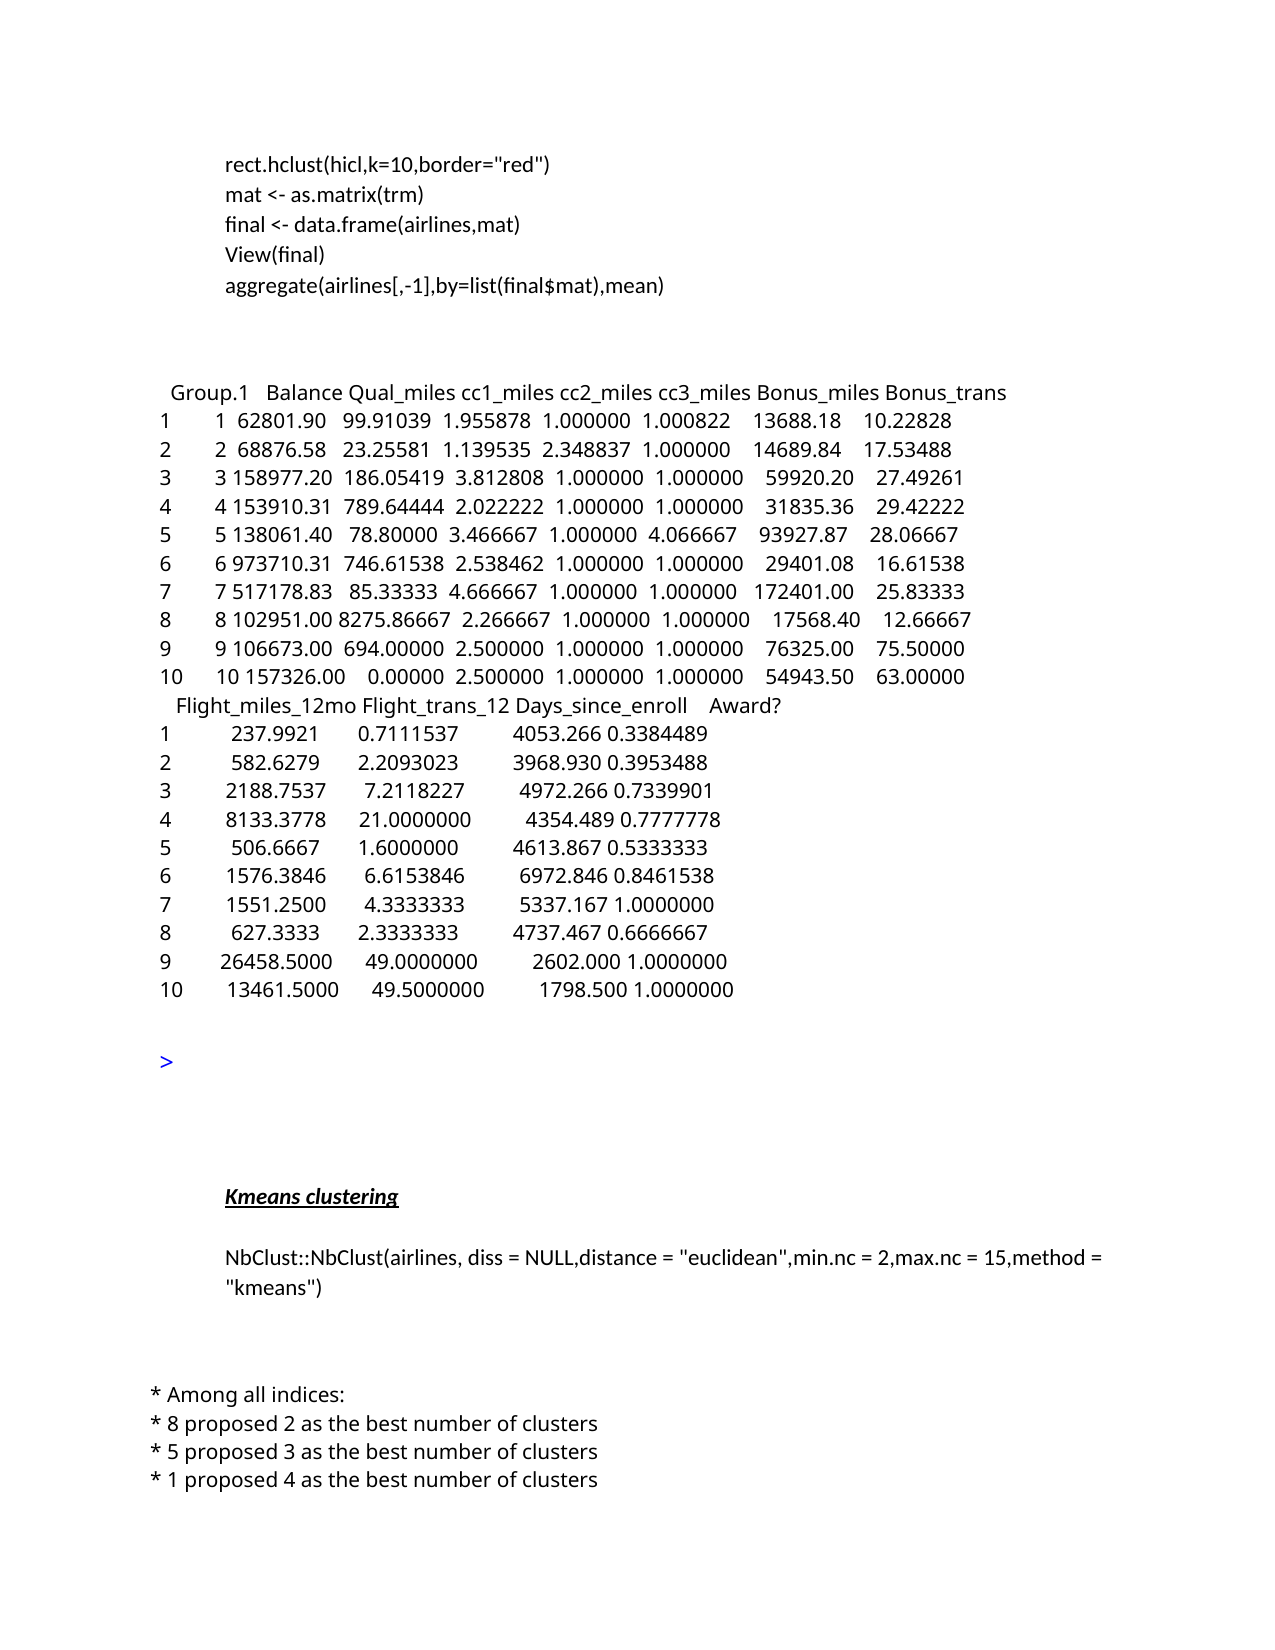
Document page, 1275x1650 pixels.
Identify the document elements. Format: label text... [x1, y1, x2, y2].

list aggregate(airlines[,-1],by=list(final$mat),mean) [225, 271, 1125, 299]
list final <- data.frame(airlines,mat) [225, 210, 1125, 238]
list NbClust::NbClust(airlines, diss = NULL,distance = "euclidean",min.nc = 2,max.nc = 15,method = "kmeans") [225, 1243, 1125, 1301]
list View(final) [225, 241, 1125, 269]
text * 8 proposed 2 as the best number of clusters [150, 1409, 1125, 1437]
table_header Group.1 Balance Qual_miles cc1_miles cc2_miles cc3_miles Bonus_miles Bonus_trans 1 1 62801.90 99.91039 1.955878 1.000000 1.000822 13688.18 10.22828 2 2 68876.58 23.25581 1.139535 2.348837 1.000000 14689.84 17.53488 3 3 158977.20 186.05419 3.812808 1.000000 1.000000 59920.20 27.49261 4 4 153910.31 789.64444 2.022222 1.000000 1.000000 31835.36 29.42222 5 5 138061.40 78.80000 3.466667 1.000000 4.066667 93927.87 28.06667 6 6 973710.31 746.61538 2.538462 1.000000 1.000000 29401.08 16.61538 7 7 517178.83 85.33333 4.666667 1.000000 1.000000 172401.00 25.83333 8 8 102951.00 8275.86667 2.266667 1.000000 1.000000 17568.40 12.66667 9 9 106673.00 694.00000 2.500000 1.000000 1.000000 76325.00 75.50000 10 10 157326.00 0.00000 2.500000 1.000000 1.000000 54943.50 63.00000 Flight_miles_12mo Flight_trans_12 Days_since_enroll Award? 1 237.9921 0.7111537 4053.266 0.3384489 2 582.6279 2.2093023 3968.930 0.3953488 3 2188.7537 7.2118227 4972.266 0.7339901 4 8133.3778 21.0000000 4354.489 0.7777778 5 506.6667 1.6000000 4613.867 0.5333333 6 1576.3846 6.6153846 6972.846 0.8461538 7 1551.2500 4.3333333 5337.167 1.0000000 8 627.3333 2.3333333 4737.467 0.6666667 9 26458.5000 49.0000000 2602.000 1.0000000 10 13461.5000 49.5000000 1798.500 1.0000000 [150, 378, 1275, 1045]
text * Among all indices: [150, 1380, 1125, 1409]
list rect.hclust(hicl,k=10,border="red") [225, 150, 1125, 178]
list mat <- as.matrix(trm) [225, 180, 1125, 208]
list Kmeans clustering [225, 1182, 1125, 1210]
text * 5 proposed 3 as the best number of clusters [150, 1437, 1125, 1466]
text * 1 proposed 4 as the best number of clusters [150, 1466, 1125, 1494]
table_cell [150, 1045, 1275, 1092]
